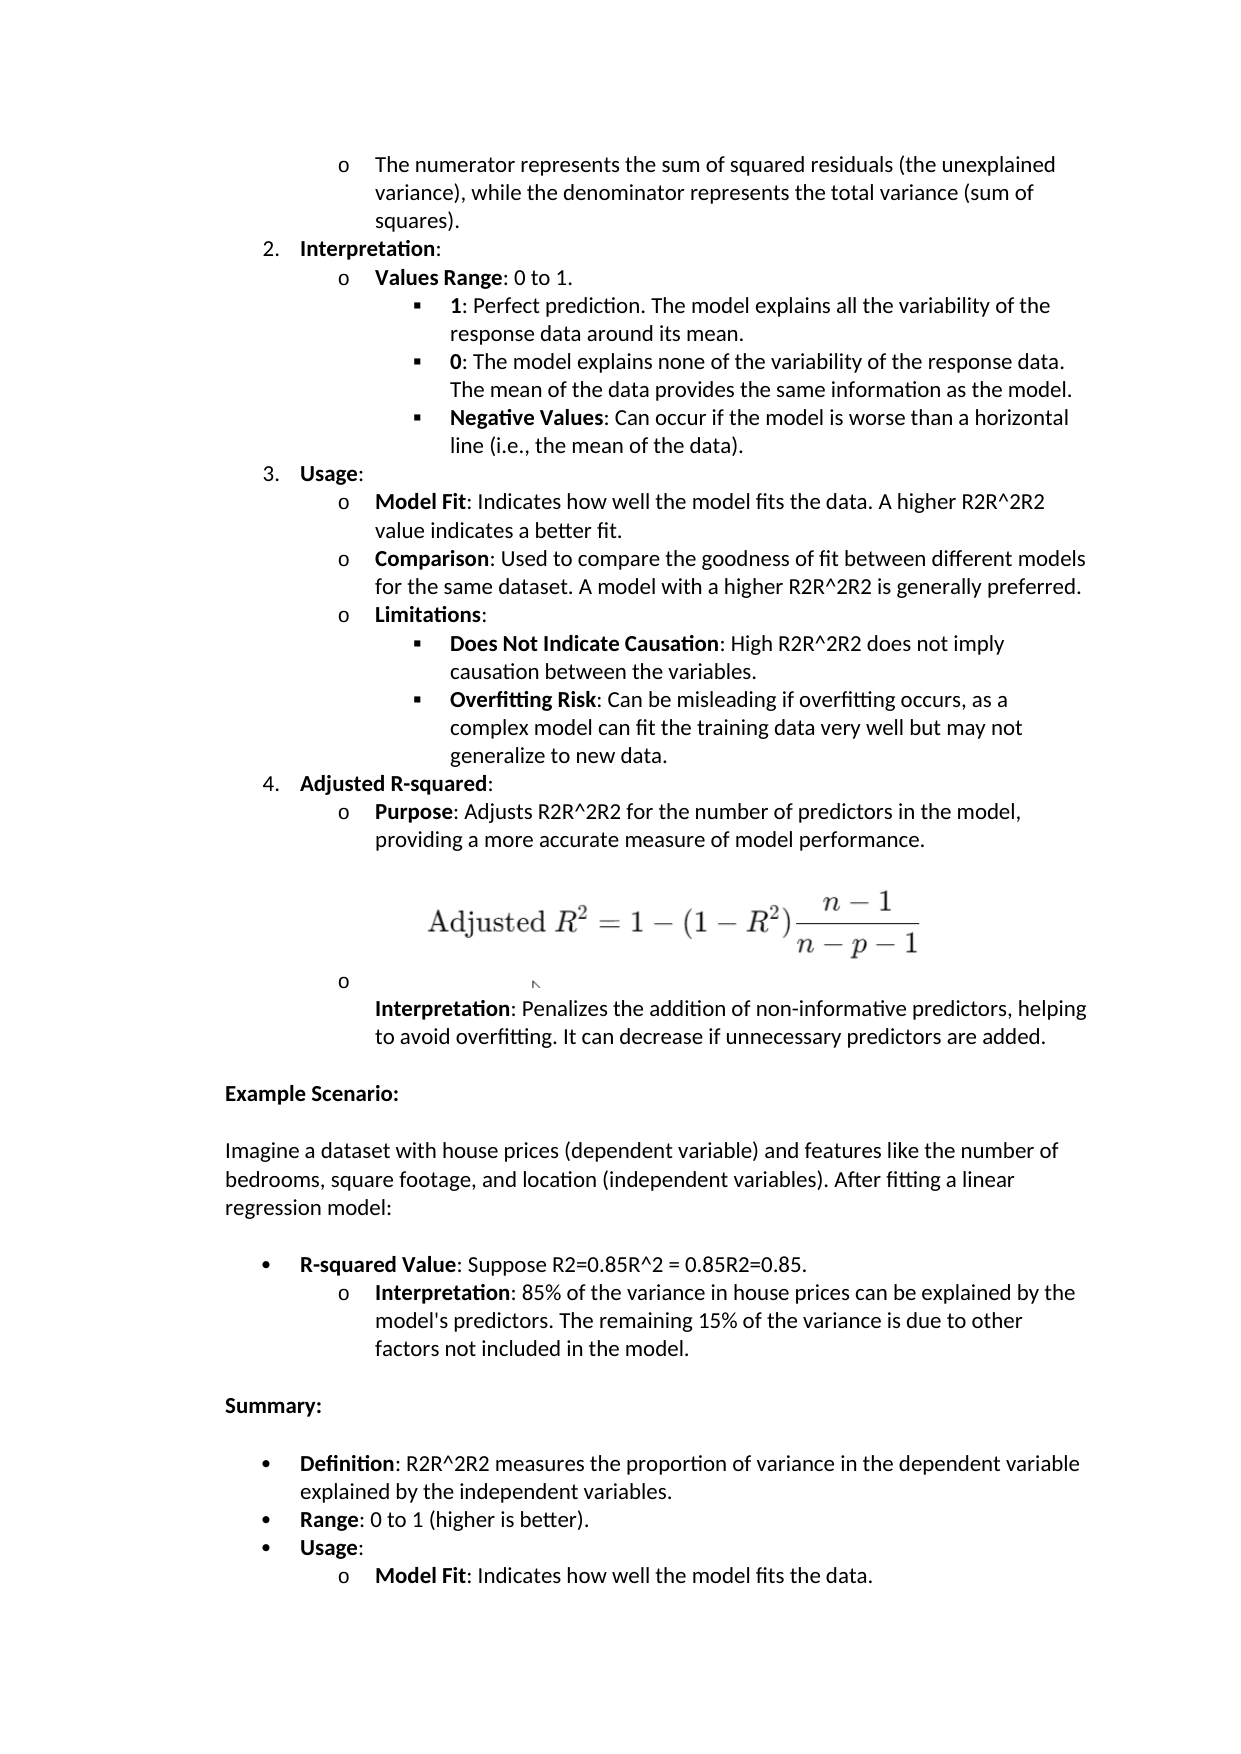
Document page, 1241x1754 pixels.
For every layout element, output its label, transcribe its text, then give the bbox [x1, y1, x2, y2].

list Adjusted R-squared: [262, 769, 1090, 797]
list 0: The model explains none of the variability of the response data. The mean of the data provides the same information as the model. [412, 347, 1090, 403]
picture [375, 853, 987, 988]
list Model Fit: Indicates how well the model fits the data. [337, 1561, 1090, 1589]
list Range: 0 to 1 (higher is better). [262, 1505, 1090, 1533]
list Limitations: [337, 600, 1090, 629]
list Usage: [262, 459, 1090, 487]
list The numerator represents the sum of squared residuals (the unexplained variance), while the denominator represents the total variance (sum of squares). [337, 150, 1090, 234]
list Usage: [262, 1533, 1090, 1561]
list Negative Values: Can occur if the model is worse than a horizontal line (i.e., the mean of the data). [412, 403, 1090, 459]
list Definition: R2R^2R2 measures the proportion of variance in the dependent variable explained by the independent variables. [262, 1449, 1090, 1505]
list Interpretation: 85% of the variance in house prices can be explained by the model's predictors. The remaining 15% of the variance is due to other factors not included in the model. [337, 1278, 1090, 1362]
text Example Scenario: [225, 1079, 1090, 1107]
list 1: Perfect prediction. The model explains all the variability of the response data around its mean. [412, 291, 1090, 347]
text Imagine a dataset with house prices (dependent variable) and features like the number of bedrooms, square footage, and location (independent variables). After fitting a linear regression model: [225, 1137, 1090, 1221]
list Comparison: Used to compare the goodness of fit between different models for the same dataset. A model with a higher R2R^2R2 is generally preferred. [337, 544, 1090, 600]
list Does Not Indicate Causation: High R2R^2R2 does not imply causation between the variables. [412, 629, 1090, 685]
list Purpose: Adjusts R2R^2R2 for the number of predictors in the model, providing a more accurate measure of model performance. [337, 797, 1090, 854]
list Interpretation: [262, 234, 1090, 263]
list Overfitting Risk: Can be misleading if overfitting occurs, as a complex model can fit the training data very well but may not generalize to new data. [412, 685, 1090, 769]
list Model Fit: Indicates how well the model fits the data. A higher R2R^2R2 value indicates a better fit. [337, 487, 1090, 544]
list Values Range: 0 to 1. [337, 263, 1090, 291]
text Summary: [225, 1392, 1090, 1420]
list R-squared Value: Suppose R2=0.85R^2 = 0.85R2=0.85. [262, 1250, 1090, 1278]
